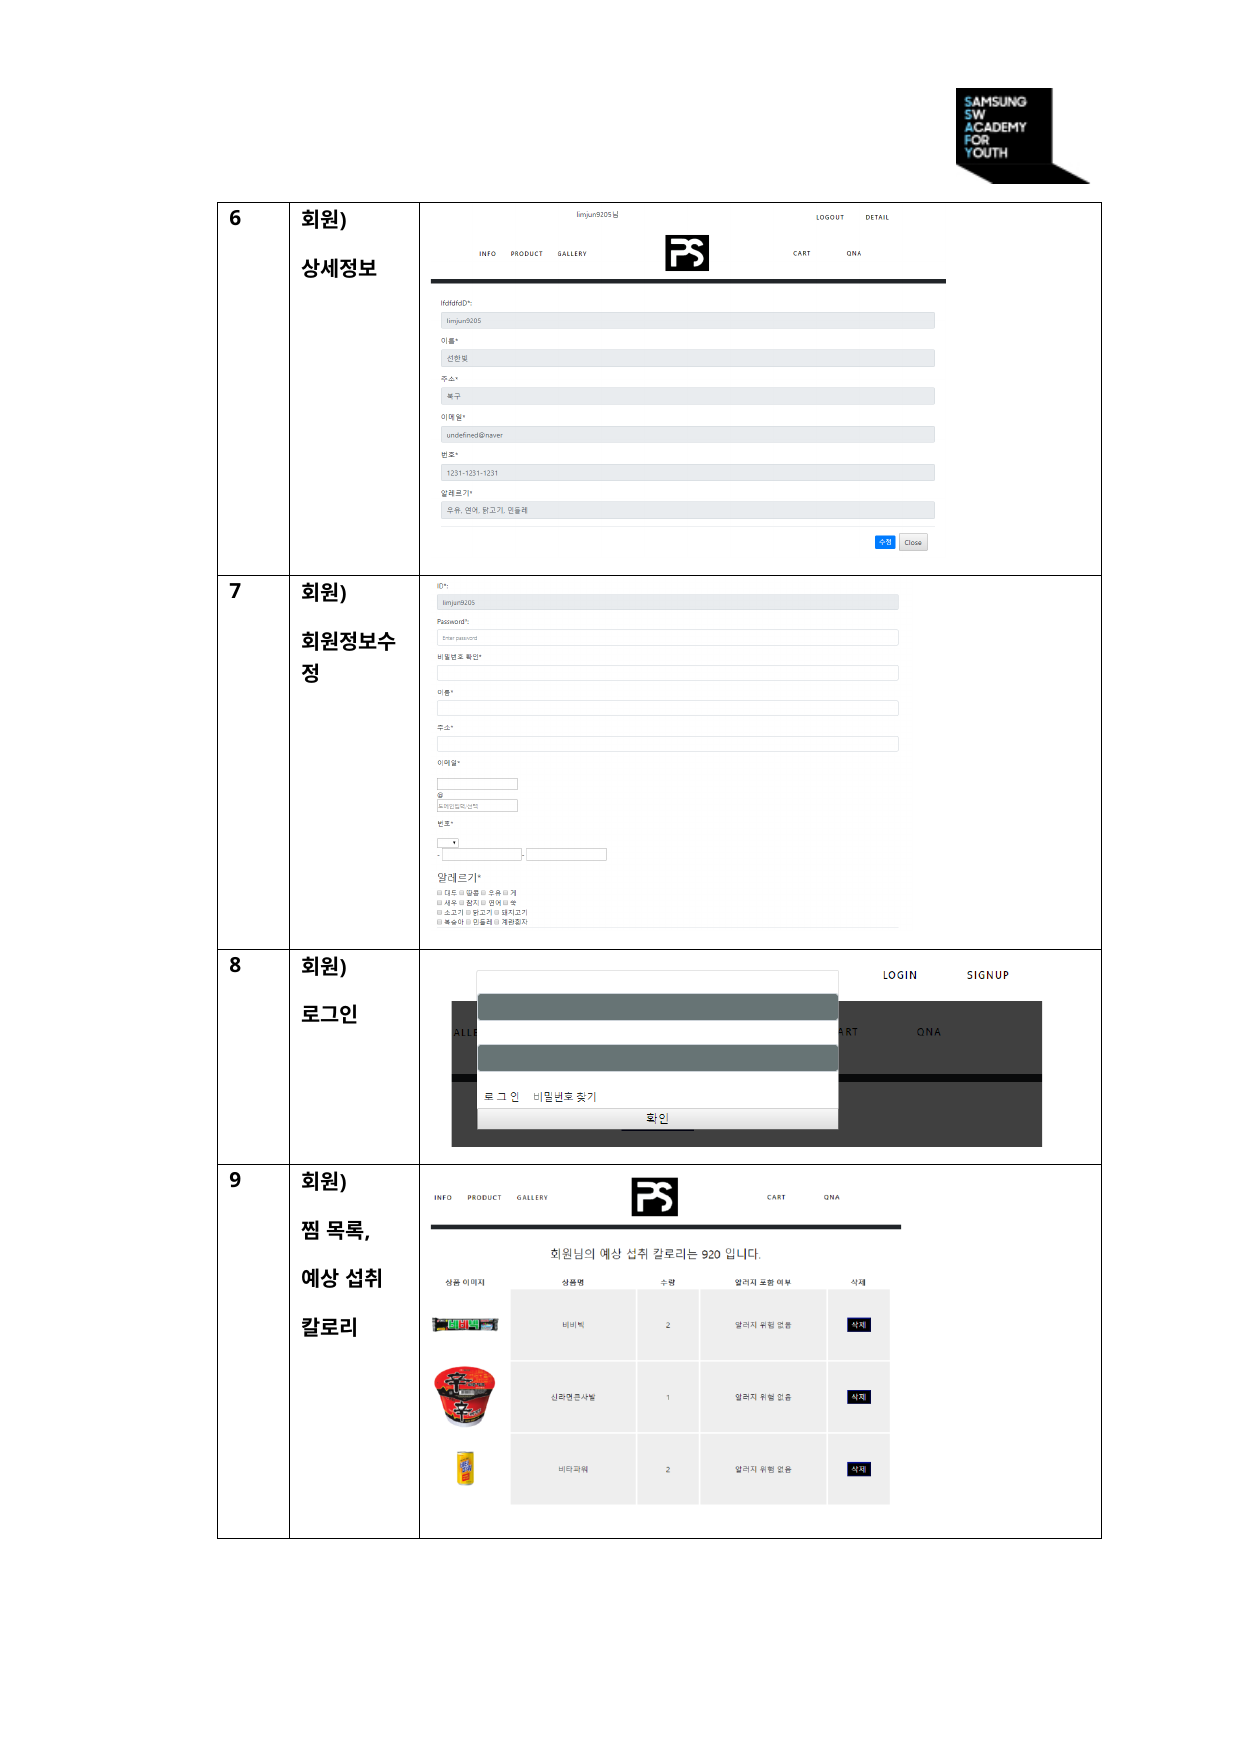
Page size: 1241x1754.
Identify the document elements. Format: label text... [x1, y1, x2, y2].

table_cell 9 [218, 1165, 289, 1538]
table_cell 6 [218, 203, 289, 575]
table_cell [420, 950, 1101, 1164]
picture [451, 950, 1043, 1147]
table_cell [420, 576, 1101, 949]
table_cell [420, 203, 1101, 575]
table_cell 회원) 찜 목록, 예상 섭취 칼로리 [290, 1165, 419, 1538]
picture [430, 1165, 902, 1520]
table_cell 회원) 회원정보수정 [290, 576, 419, 949]
picture [956, 88, 1091, 184]
table_cell 회원) 상세정보 [290, 203, 419, 575]
picture [430, 203, 946, 558]
table_cell 회원) 로그인 [290, 950, 419, 1164]
picture [430, 576, 913, 931]
table_cell 7 [218, 576, 289, 949]
table_cell 8 [218, 950, 289, 1164]
table_cell [420, 1165, 1101, 1538]
